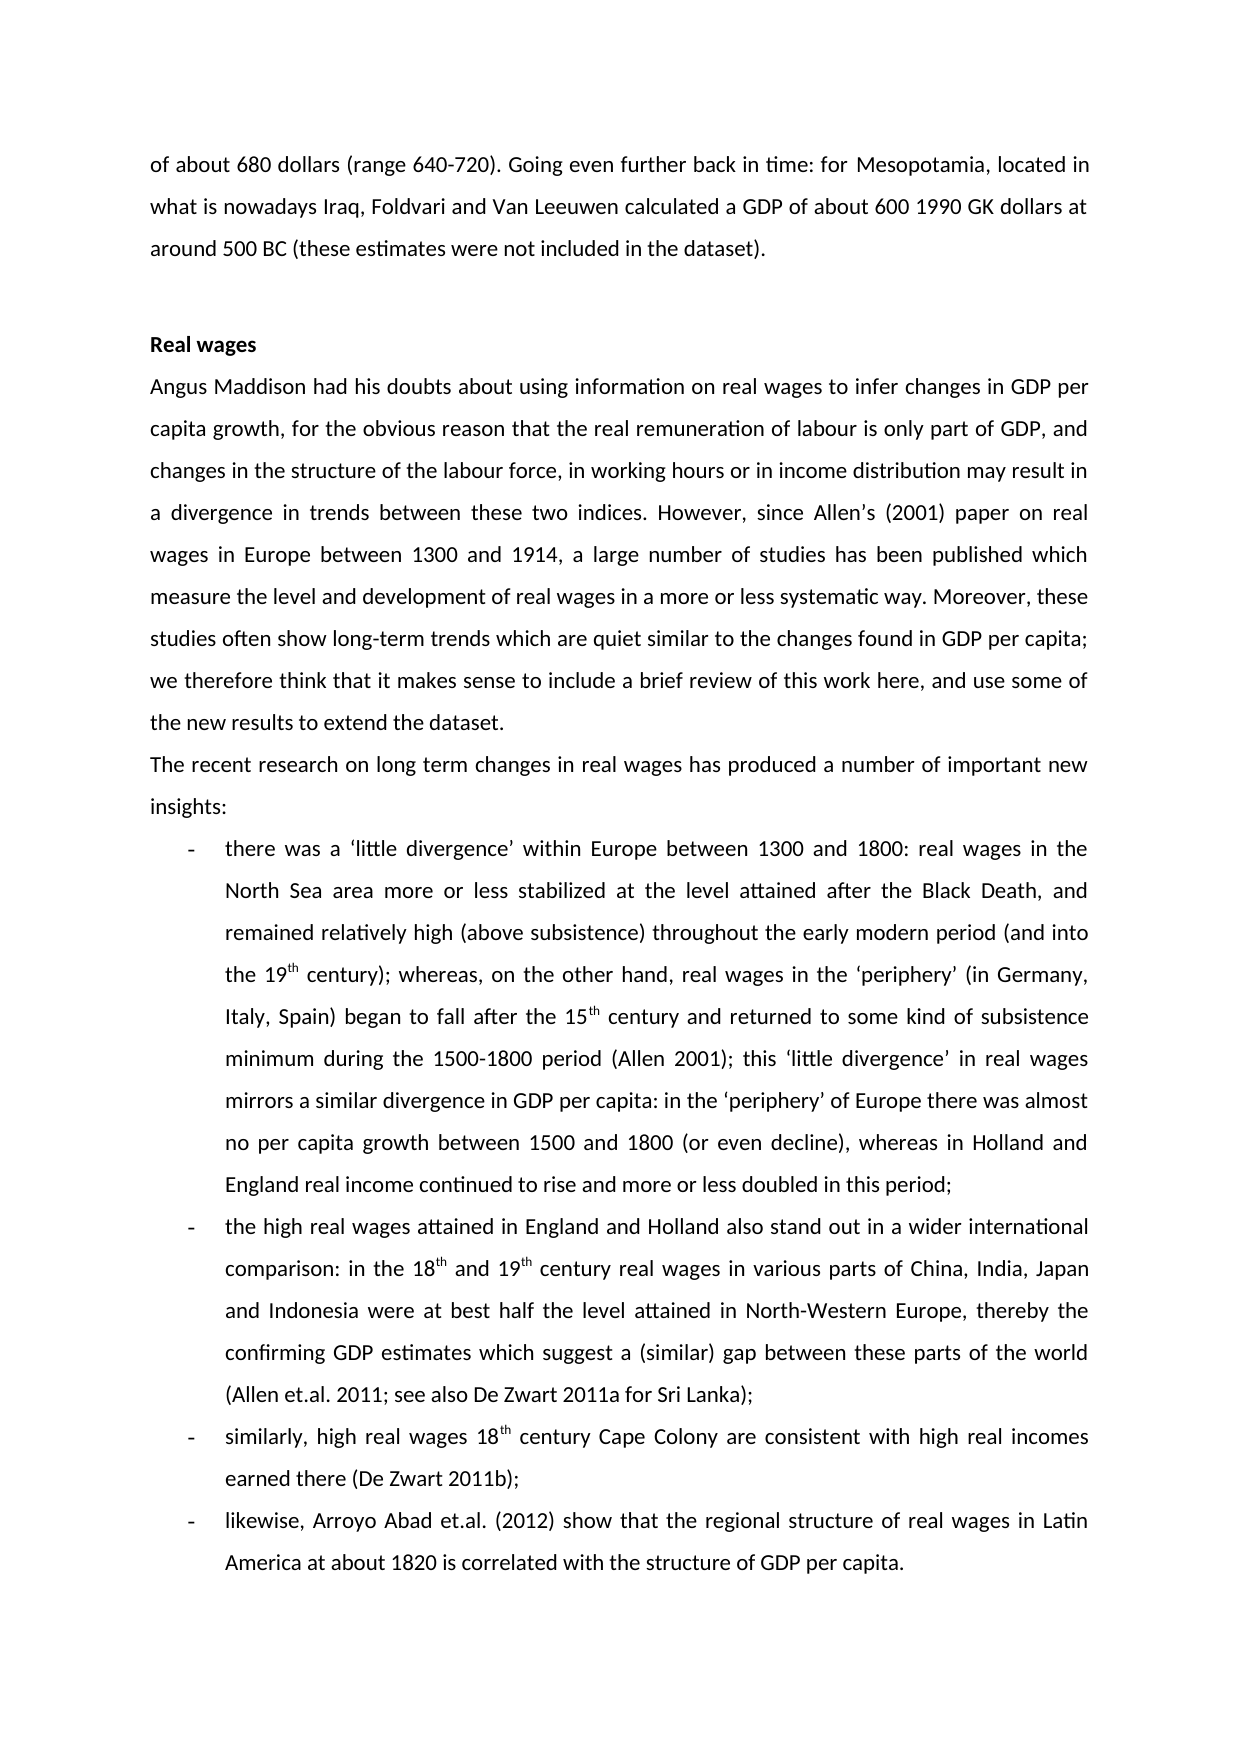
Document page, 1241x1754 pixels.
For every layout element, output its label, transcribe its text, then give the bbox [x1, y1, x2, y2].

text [150, 150, 1090, 262]
list likewise, Arroyo Abad et.al. (2012) show that the regional structure of real wages in Latin America at about 1820 is correlated with the structure of GDP per capita. [187, 1506, 1090, 1576]
text The recent research on long term changes in real wages has produced a number of important new insights: [150, 750, 1090, 820]
text Real wages [150, 330, 1090, 358]
list the high real wages attained in England and Holland also stand out in a wider international comparison: in the 18th and 19th century real wages in various parts of China, India, Japan and Indonesia were at best half the level attained in North-Western Europe, thereby the confirming GDP estimates which suggest a (similar) gap between these parts of the world (Allen et.al. 2011; see also De Zwart 2011a for Sri Lanka); [187, 1212, 1090, 1408]
list similarly, high real wages 18th century Cape Colony are consistent with high real incomes earned there (De Zwart 2011b); [187, 1422, 1090, 1492]
list there was a ‘little divergence’ within Europe between 1300 and 1800: real wages in the North Sea area more or less stabilized at the level attained after the Black Death, and remained relatively high (above subsistence) throughout the early modern period (and into the 19th century); whereas, on the other hand, real wages in the ‘periphery’ (in Germany, Italy, Spain) began to fall after the 15th century and returned to some kind of subsistence minimum during the 1500-1800 period (Allen 2001); this ‘little divergence’ in real wages mirrors a similar divergence in GDP per capita: in the ‘periphery’ of Europe there was almost no per capita growth between 1500 and 1800 (or even decline), whereas in Holland and England real income continued to rise and more or less doubled in this period; [187, 834, 1090, 1198]
text Angus Maddison had his doubts about using information on real wages to infer changes in GDP per capita growth, for the obvious reason that the real remuneration of labour is only part of GDP, and changes in the structure of the labour force, in working hours or in income distribution may result in a divergence in trends between these two indices. However, since Allen’s (2001) paper on real wages in Europe between 1300 and 1914, a large number of studies has been published which measure the level and development of real wages in a more or less systematic way. Moreover, these studies often show long-term trends which are quiet similar to the changes found in GDP per capita; we therefore think that it makes sense to include a brief review of this work here, and use some of the new results to extend the dataset. [150, 372, 1090, 736]
